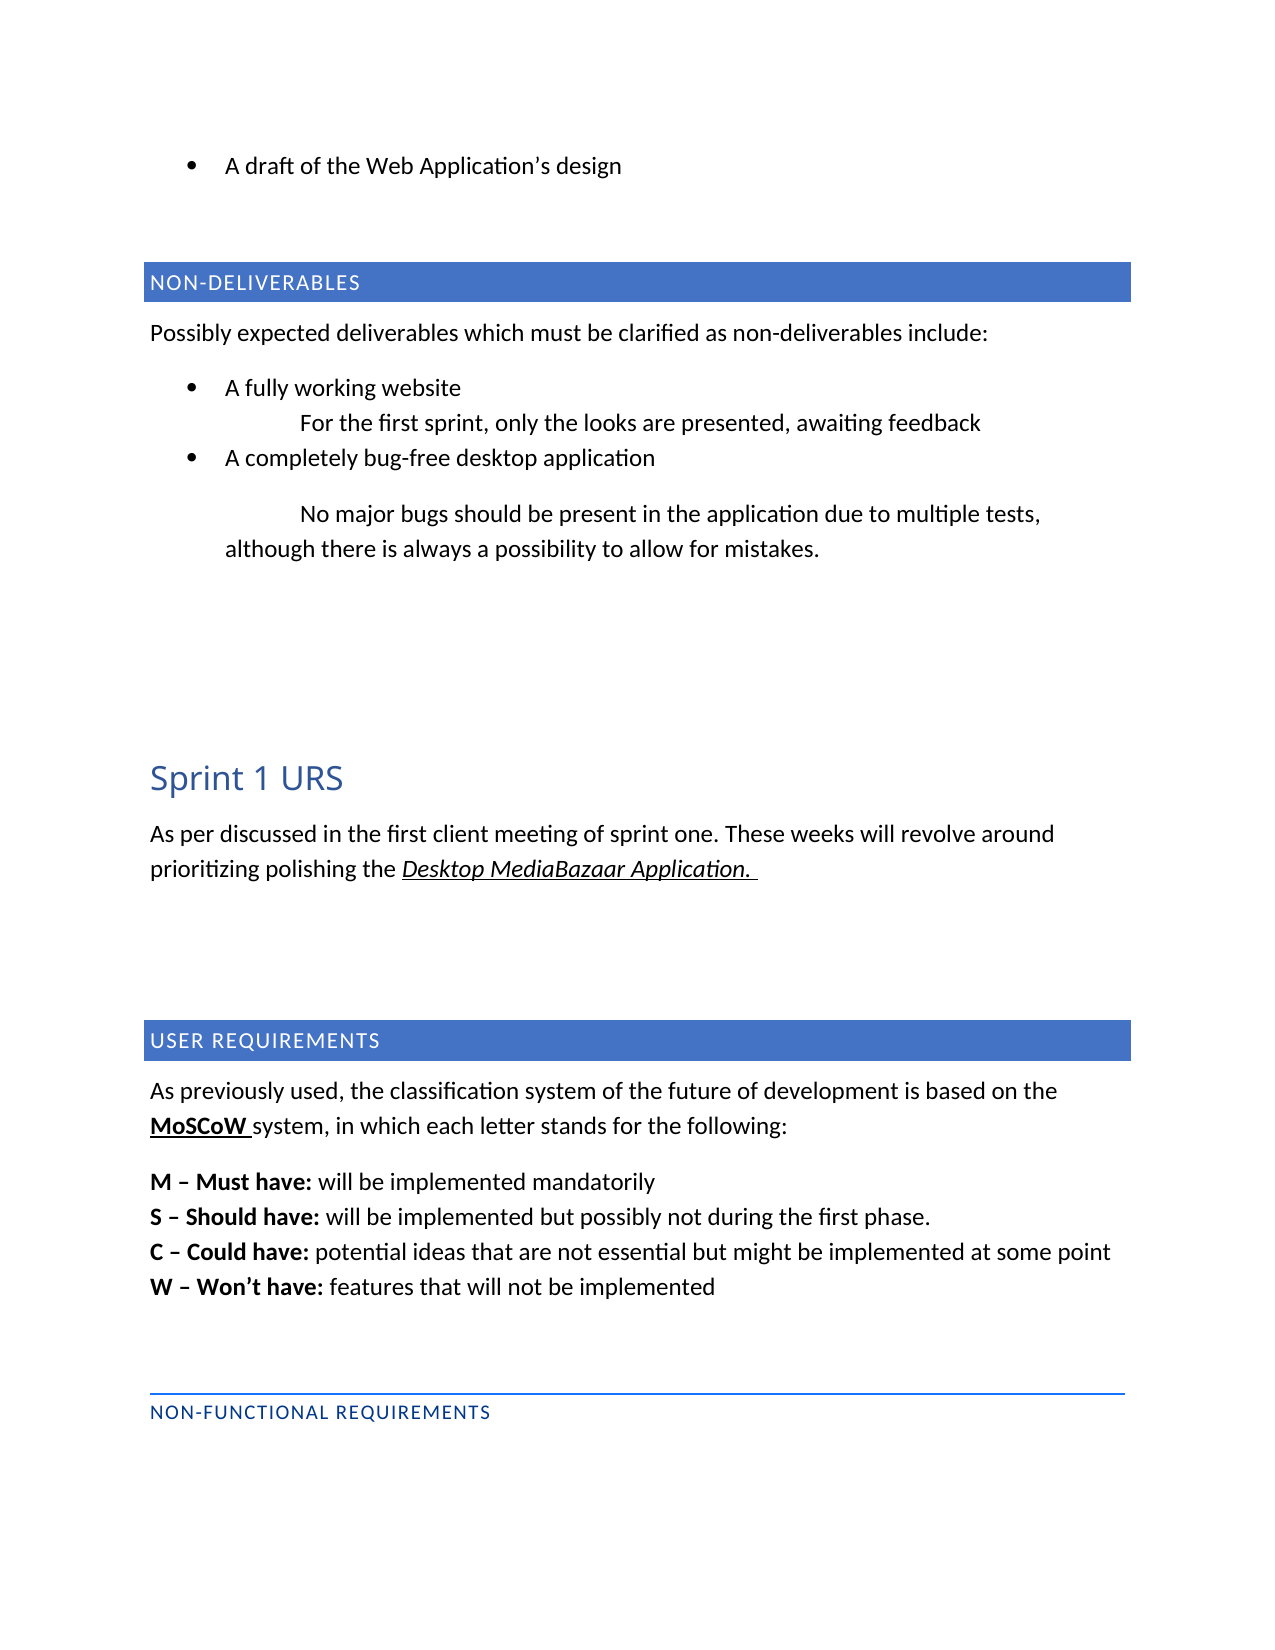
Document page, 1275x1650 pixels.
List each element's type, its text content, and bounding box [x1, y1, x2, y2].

text No major bugs should be present in the application due to multiple tests, although there is always a possibility to allow for mistakes. [150, 498, 1125, 564]
list A completely bug-free desktop application [187, 443, 1125, 473]
subtitle Sprint 1 URS [150, 755, 1125, 801]
text As per discussed in the first client meeting of sprint one. These weeks will revolve around prioritizing polishing the Desktop MediaBazaar Application. [150, 818, 1125, 883]
list A fully working website [187, 373, 1125, 403]
list For the first sprint, only the looks are presented, awaiting feedback [225, 408, 1125, 438]
text As previously used, the classification system of the future of development is based on the MoSCoW system, in which each letter stands for the following: [150, 1075, 1125, 1141]
text Possibly expected deliverables which must be clarified as non-deliverables include: [150, 317, 1125, 347]
subtitle Non-deliverables [150, 268, 1125, 296]
list A draft of the Web Application’s design [187, 150, 1125, 181]
text M – Must have: will be implemented mandatorily S – Should have: will be implemented but possibly not during the first phase. C – Could have: potential ideas that are not essential but might be implemented at some point W – Won’t have: features that will not be implemented [150, 1166, 1125, 1302]
text Non-functional requirements [150, 1395, 1125, 1424]
subtitle User requirements [150, 1026, 1125, 1054]
